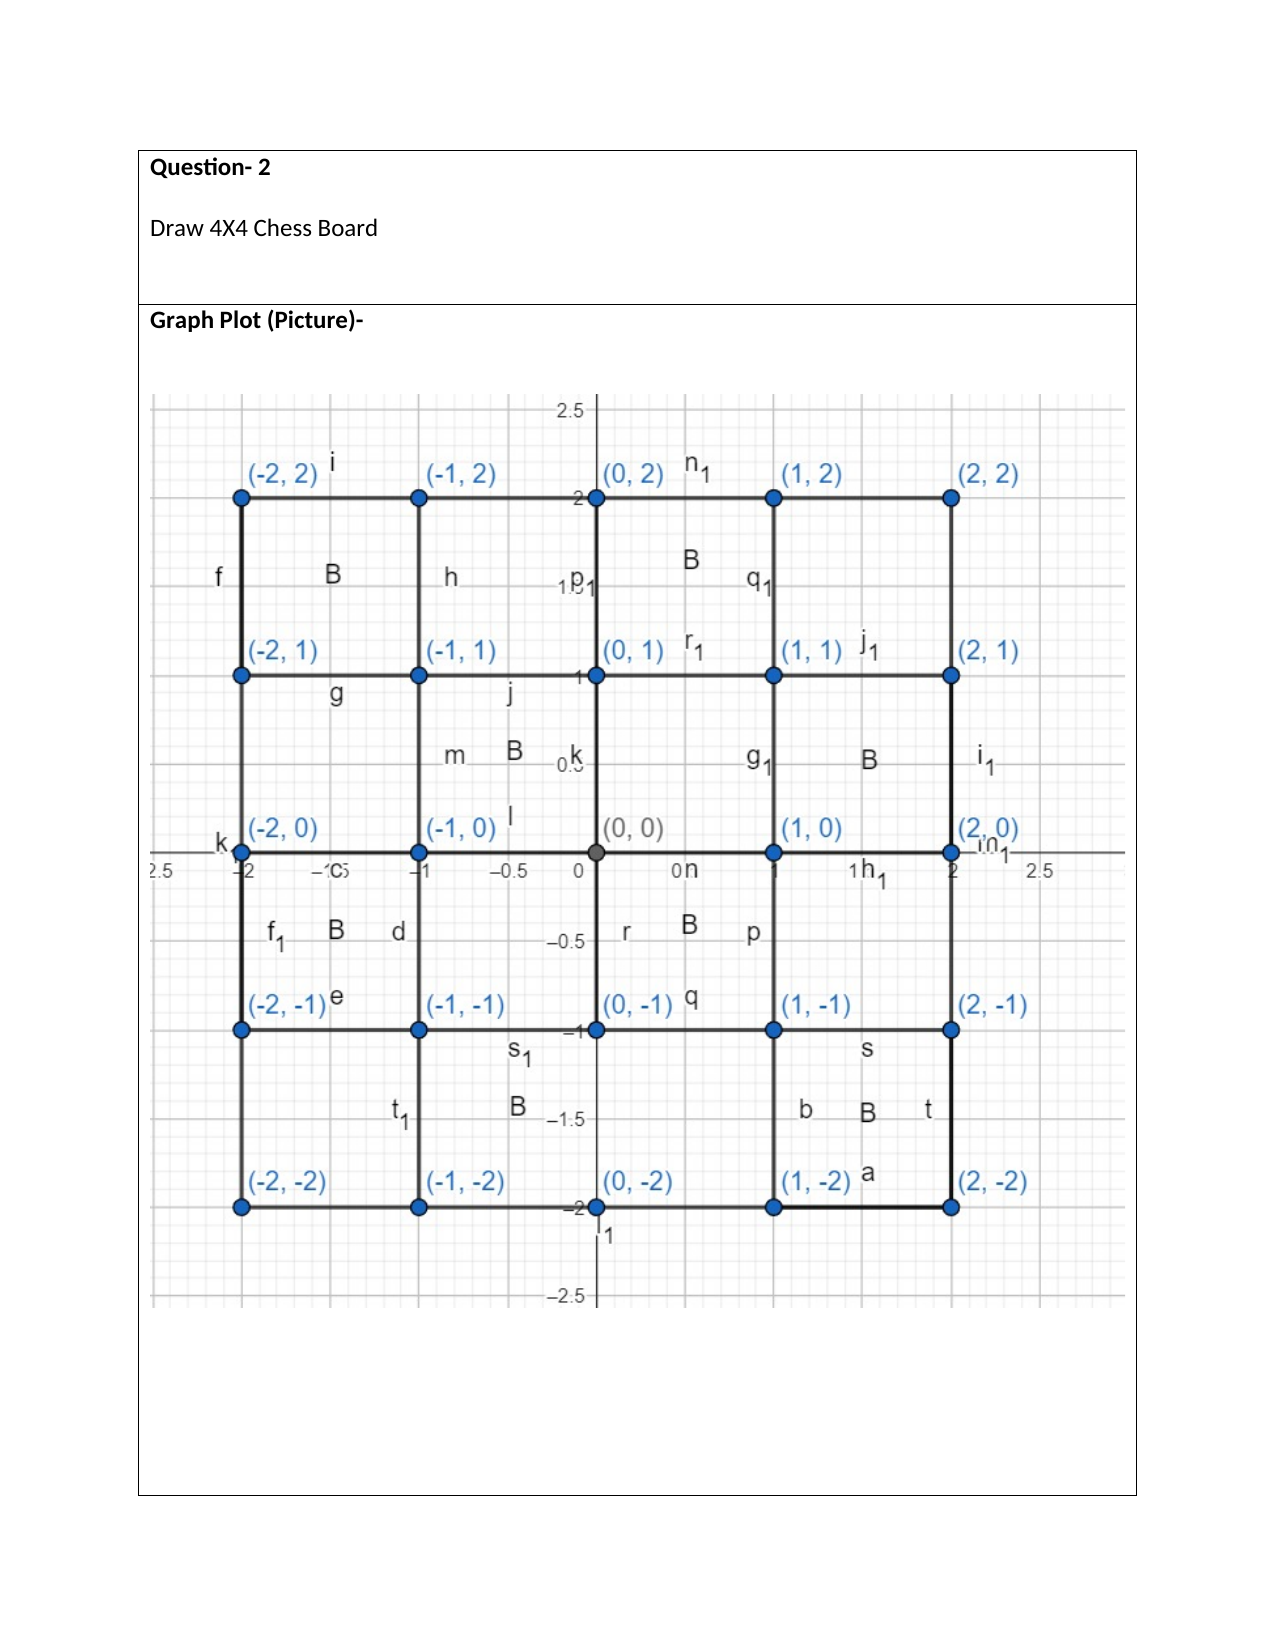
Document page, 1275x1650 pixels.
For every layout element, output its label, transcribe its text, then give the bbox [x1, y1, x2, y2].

table_header Question- 2 Draw 4X4 Chess Board [139, 151, 1136, 304]
table_cell Graph Plot (Picture)- [139, 305, 1136, 1495]
picture [150, 394, 1125, 1308]
